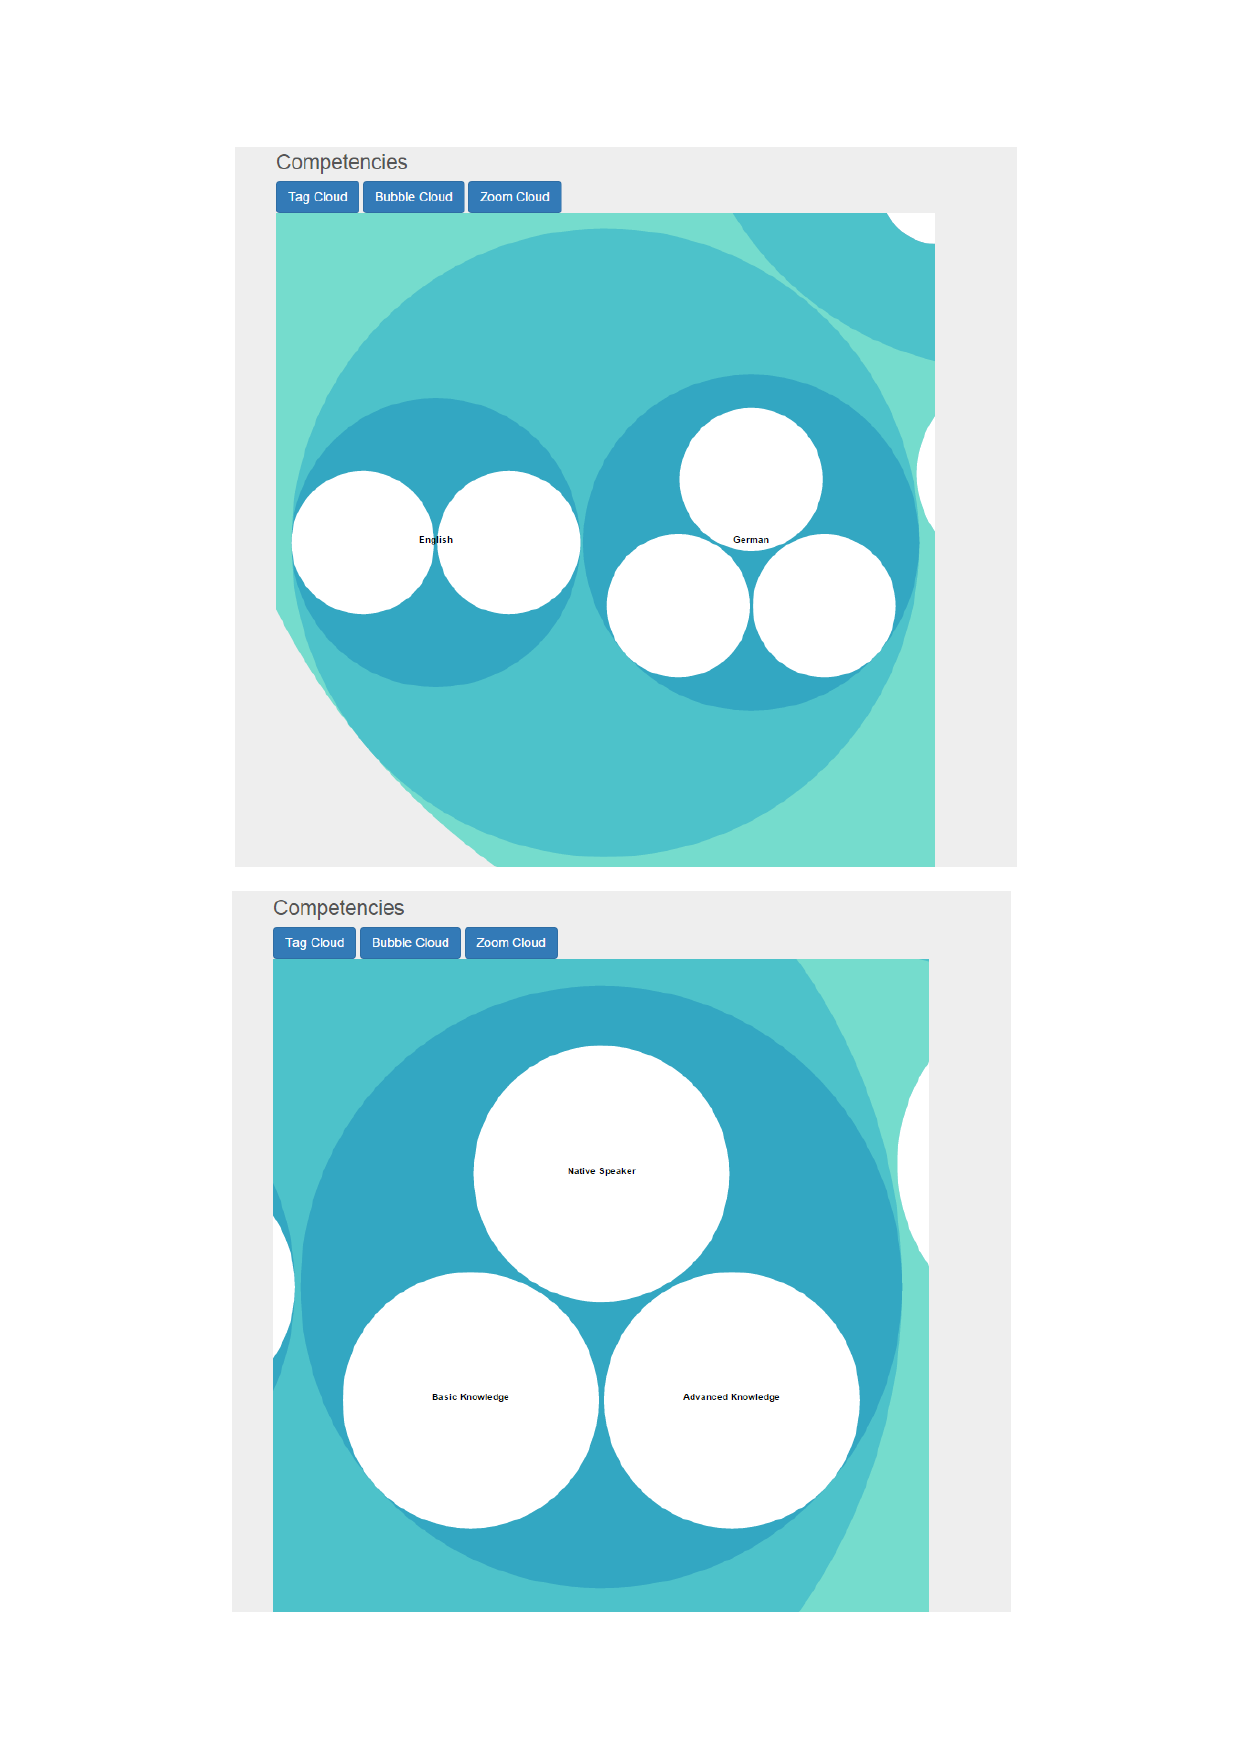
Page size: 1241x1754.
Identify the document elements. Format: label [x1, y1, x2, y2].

picture [220, 891, 1021, 1612]
picture [219, 147, 1021, 867]
